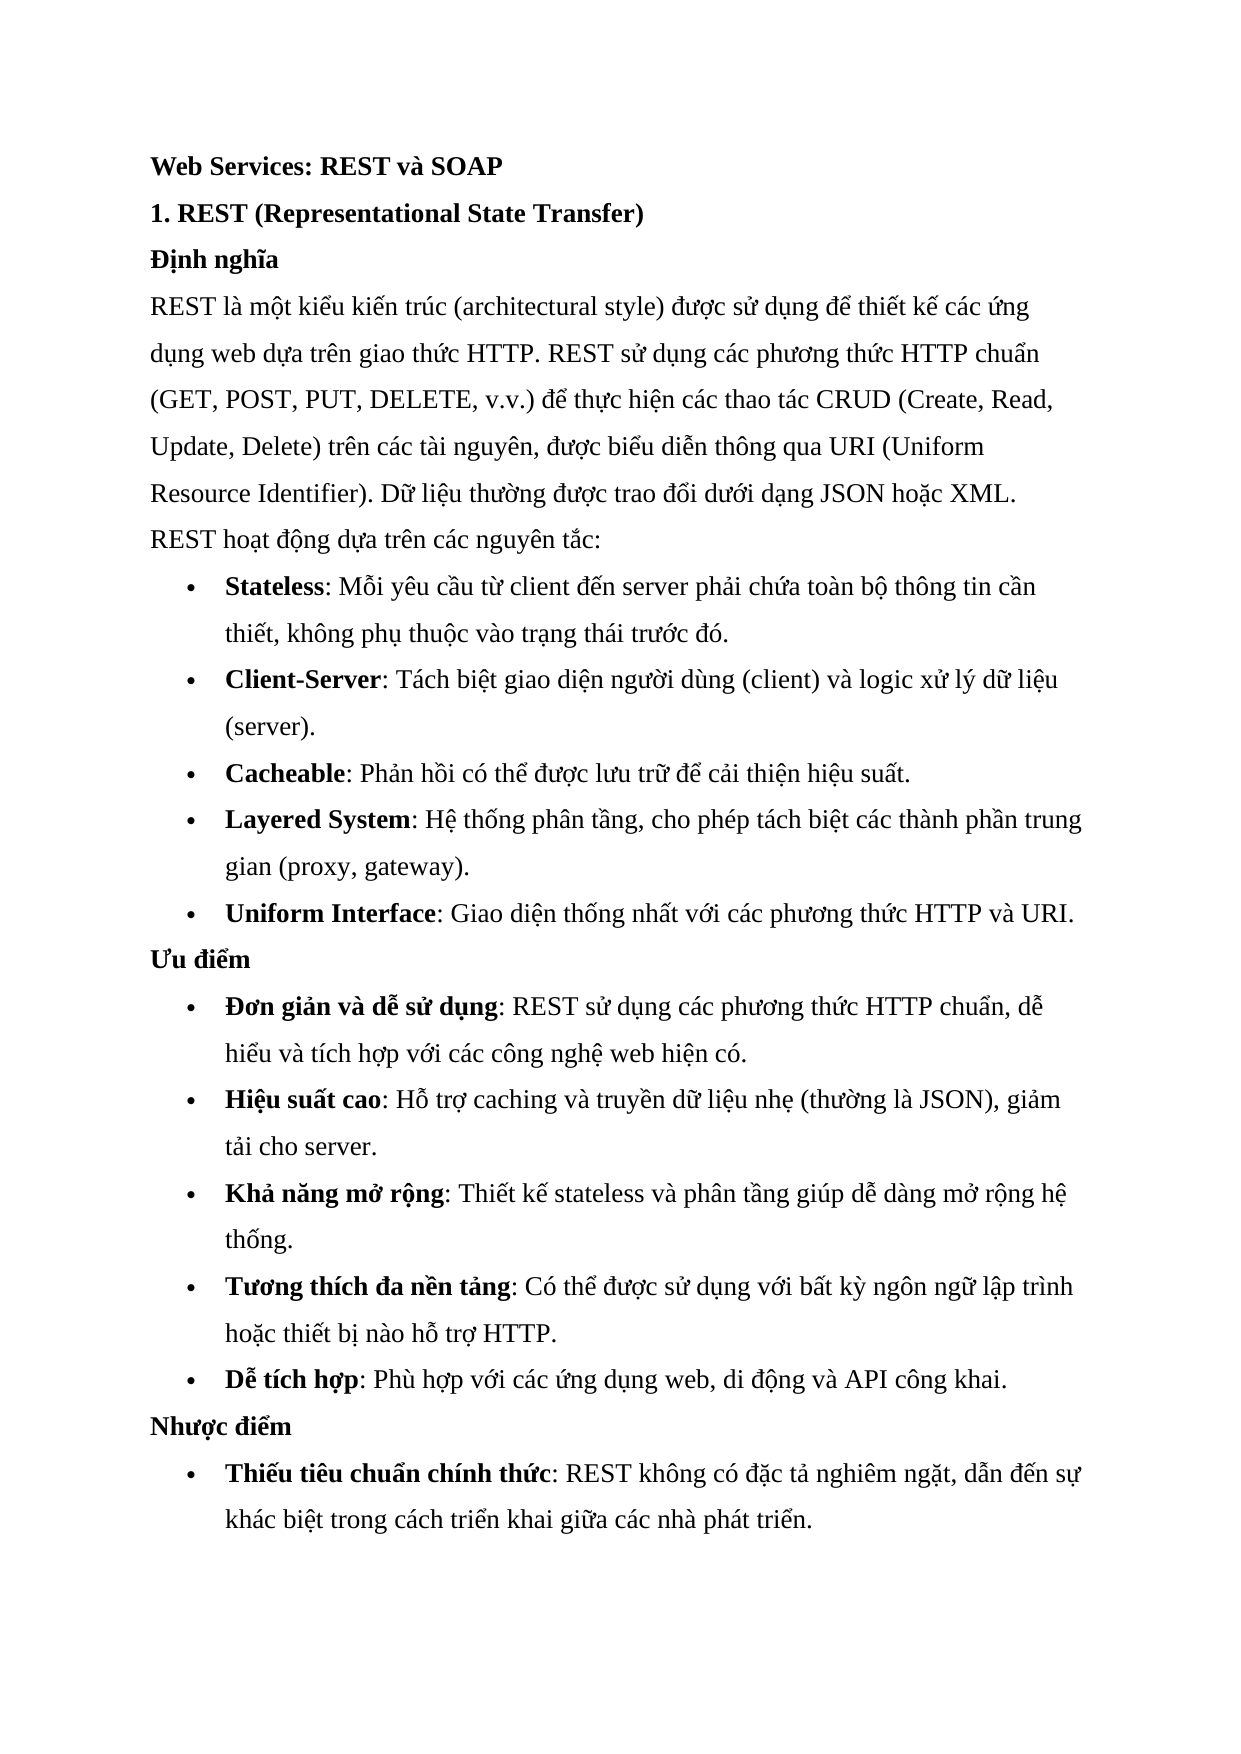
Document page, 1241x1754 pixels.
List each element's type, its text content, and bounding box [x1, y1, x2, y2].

list Layered System: Hệ thống phân tầng, cho phép tách biệt các thành phần trung gian (proxy, gateway). [187, 803, 1090, 881]
list Stateless: Mỗi yêu cầu từ client đến server phải chứa toàn bộ thông tin cần thiết, không phụ thuộc vào trạng thái trước đó. [187, 570, 1090, 648]
text Định nghĩa [150, 243, 1090, 274]
list Client-Server: Tách biệt giao diện người dùng (client) và logic xử lý dữ liệu (server). [187, 663, 1090, 741]
list Thiếu tiêu chuẩn chính thức: REST không có đặc tả nghiêm ngặt, dẫn đến sự khác biệt trong cách triển khai giữa các nhà phát triển. [187, 1457, 1090, 1534]
list Cacheable: Phản hồi có thể được lưu trữ để cải thiện hiệu suất. [187, 757, 1090, 788]
text 1. REST (Representational State Transfer) [150, 197, 1090, 228]
text REST hoạt động dựa trên các nguyên tắc: [150, 523, 1090, 554]
text REST là một kiểu kiến trúc (architectural style) được sử dụng để thiết kế các ứng dụng web dựa trên giao thức HTTP. REST sử dụng các phương thức HTTP chuẩn (GET, POST, PUT, DELETE, v.v.) để thực hiện các thao tác CRUD (Create, Read, Update, Delete) trên các tài nguyên, được biểu diễn thông qua URI (Uniform Resource Identifier). Dữ liệu thường được trao đổi dưới dạng JSON hoặc XML. [150, 290, 1090, 508]
list Đơn giản và dễ sử dụng: REST sử dụng các phương thức HTTP chuẩn, dễ hiểu và tích hợp với các công nghệ web hiện có. [187, 990, 1090, 1068]
list Hiệu suất cao: Hỗ trợ caching và truyền dữ liệu nhẹ (thường là JSON), giảm tải cho server. [187, 1083, 1090, 1161]
list Tương thích đa nền tảng: Có thể được sử dụng với bất kỳ ngôn ngữ lập trình hoặc thiết bị nào hỗ trợ HTTP. [187, 1270, 1090, 1348]
list Dễ tích hợp: Phù hợp với các ứng dụng web, di động và API công khai. [187, 1363, 1090, 1394]
list Khả năng mở rộng: Thiết kế stateless và phân tầng giúp dễ dàng mở rộng hệ thống. [187, 1177, 1090, 1254]
text Nhược điểm [150, 1410, 1090, 1441]
text Web Services: REST và SOAP [150, 150, 1090, 181]
list Uniform Interface: Giao diện thống nhất với các phương thức HTTP và URI. [187, 897, 1090, 928]
text Ưu điểm [150, 943, 1090, 974]
